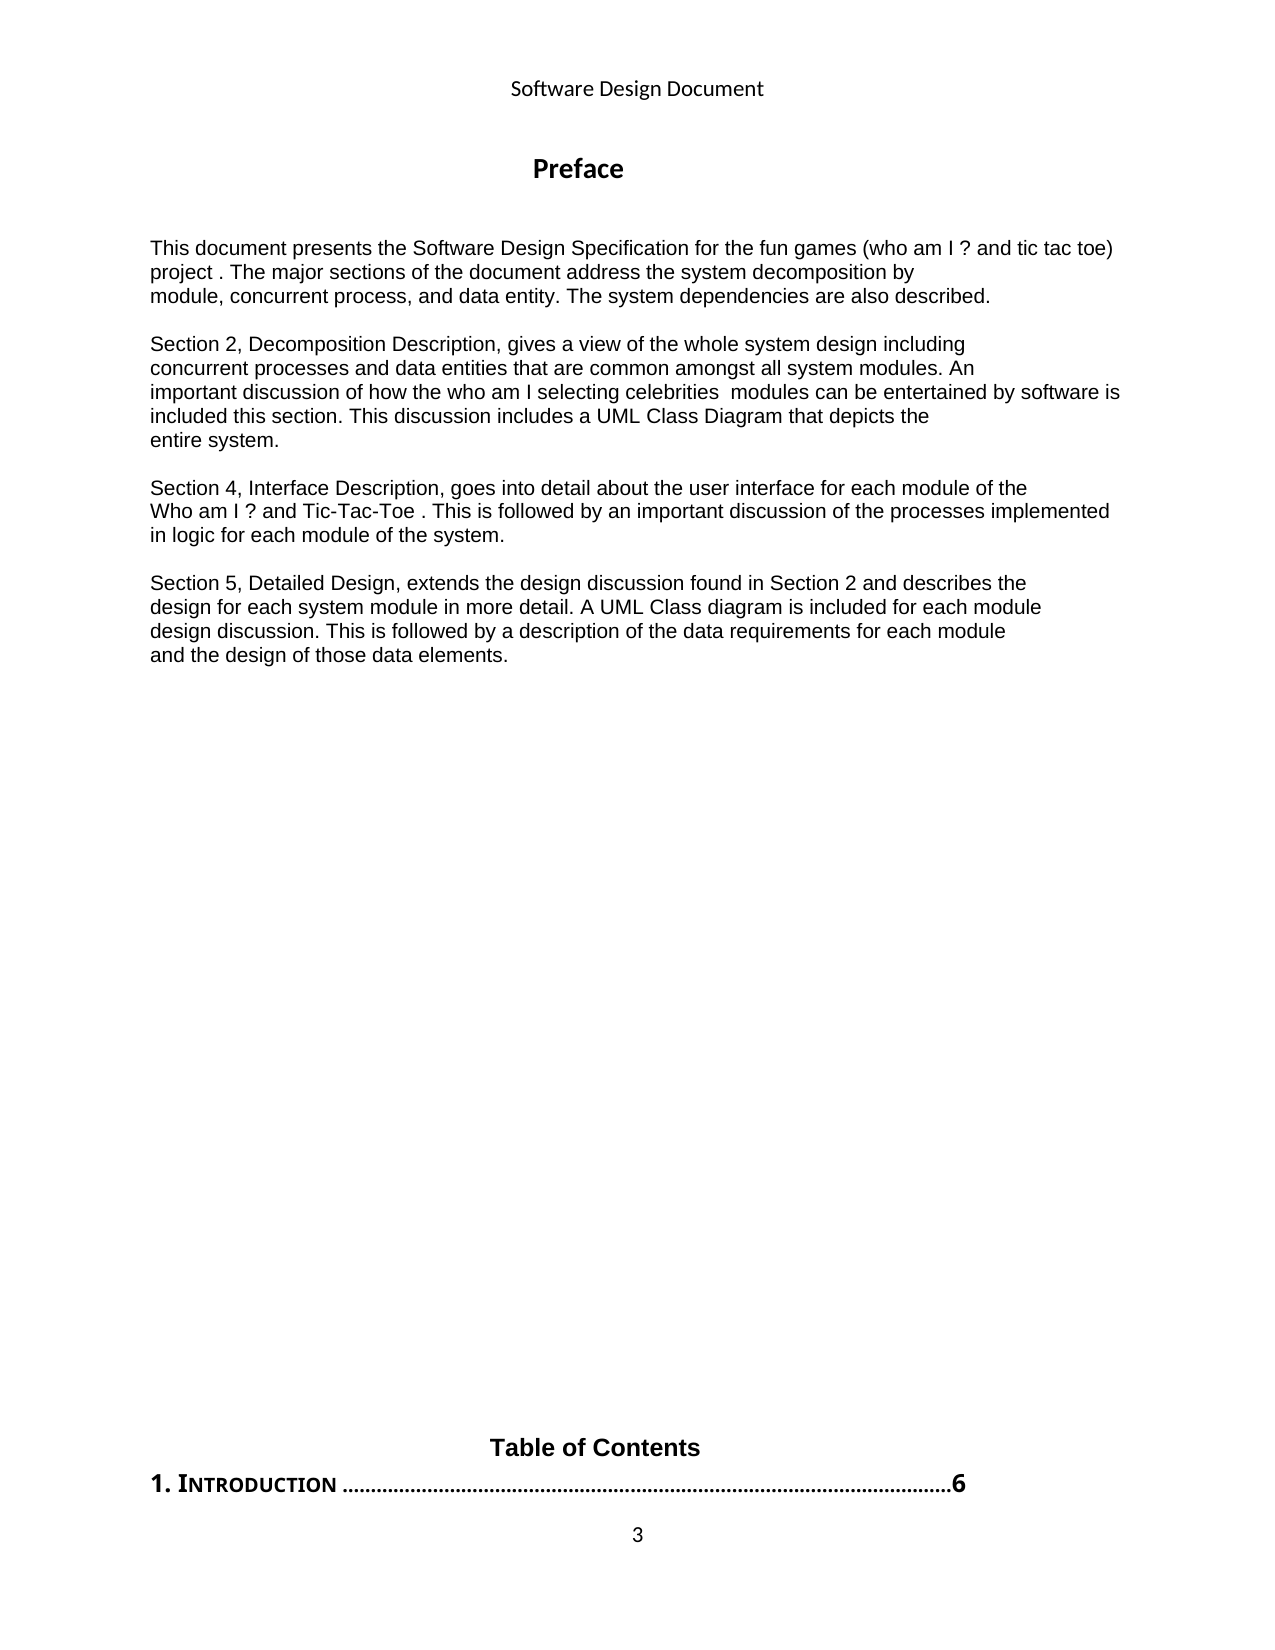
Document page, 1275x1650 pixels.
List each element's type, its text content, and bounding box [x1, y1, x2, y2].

text Section 2, Decomposition Description, gives a view of the whole system design including [150, 332, 1125, 356]
text Preface [150, 150, 1125, 186]
text Section 4, Interface Description, goes into detail about the user interface for each module of the [150, 475, 1125, 499]
text module, concurrent process, and data entity. The system dependencies are also described. [150, 284, 1125, 308]
text Table of Contents [150, 1433, 1125, 1461]
text and the design of those data elements. [150, 643, 1125, 667]
text This document presents the Software Design Specification for the fun games (who am I ? and tic tac toe) project . The major sections of the document address the system decomposition by [150, 236, 1125, 284]
text Section 5, Detailed Design, extends the design discussion found in Section 2 and describes the [150, 571, 1125, 595]
text Who am I ? and Tic-Tac-Toe . This is followed by an important discussion of the processes implemented in logic for each module of the system. [150, 499, 1125, 547]
text design discussion. This is followed by a description of the data requirements for each module [150, 619, 1125, 643]
text 1. INTRODUCTION ………………………………………………………………………………………………6 [150, 1466, 1125, 1500]
text important discussion of how the who am I selecting celebrities modules can be entertained by software is included this section. This discussion includes a UML Class Diagram that depicts the [150, 379, 1125, 427]
text entire system. [150, 427, 1125, 451]
text design for each system module in more detail. A UML Class diagram is included for each module [150, 595, 1125, 619]
text concurrent processes and data entities that are common amongst all system modules. An [150, 356, 1125, 379]
